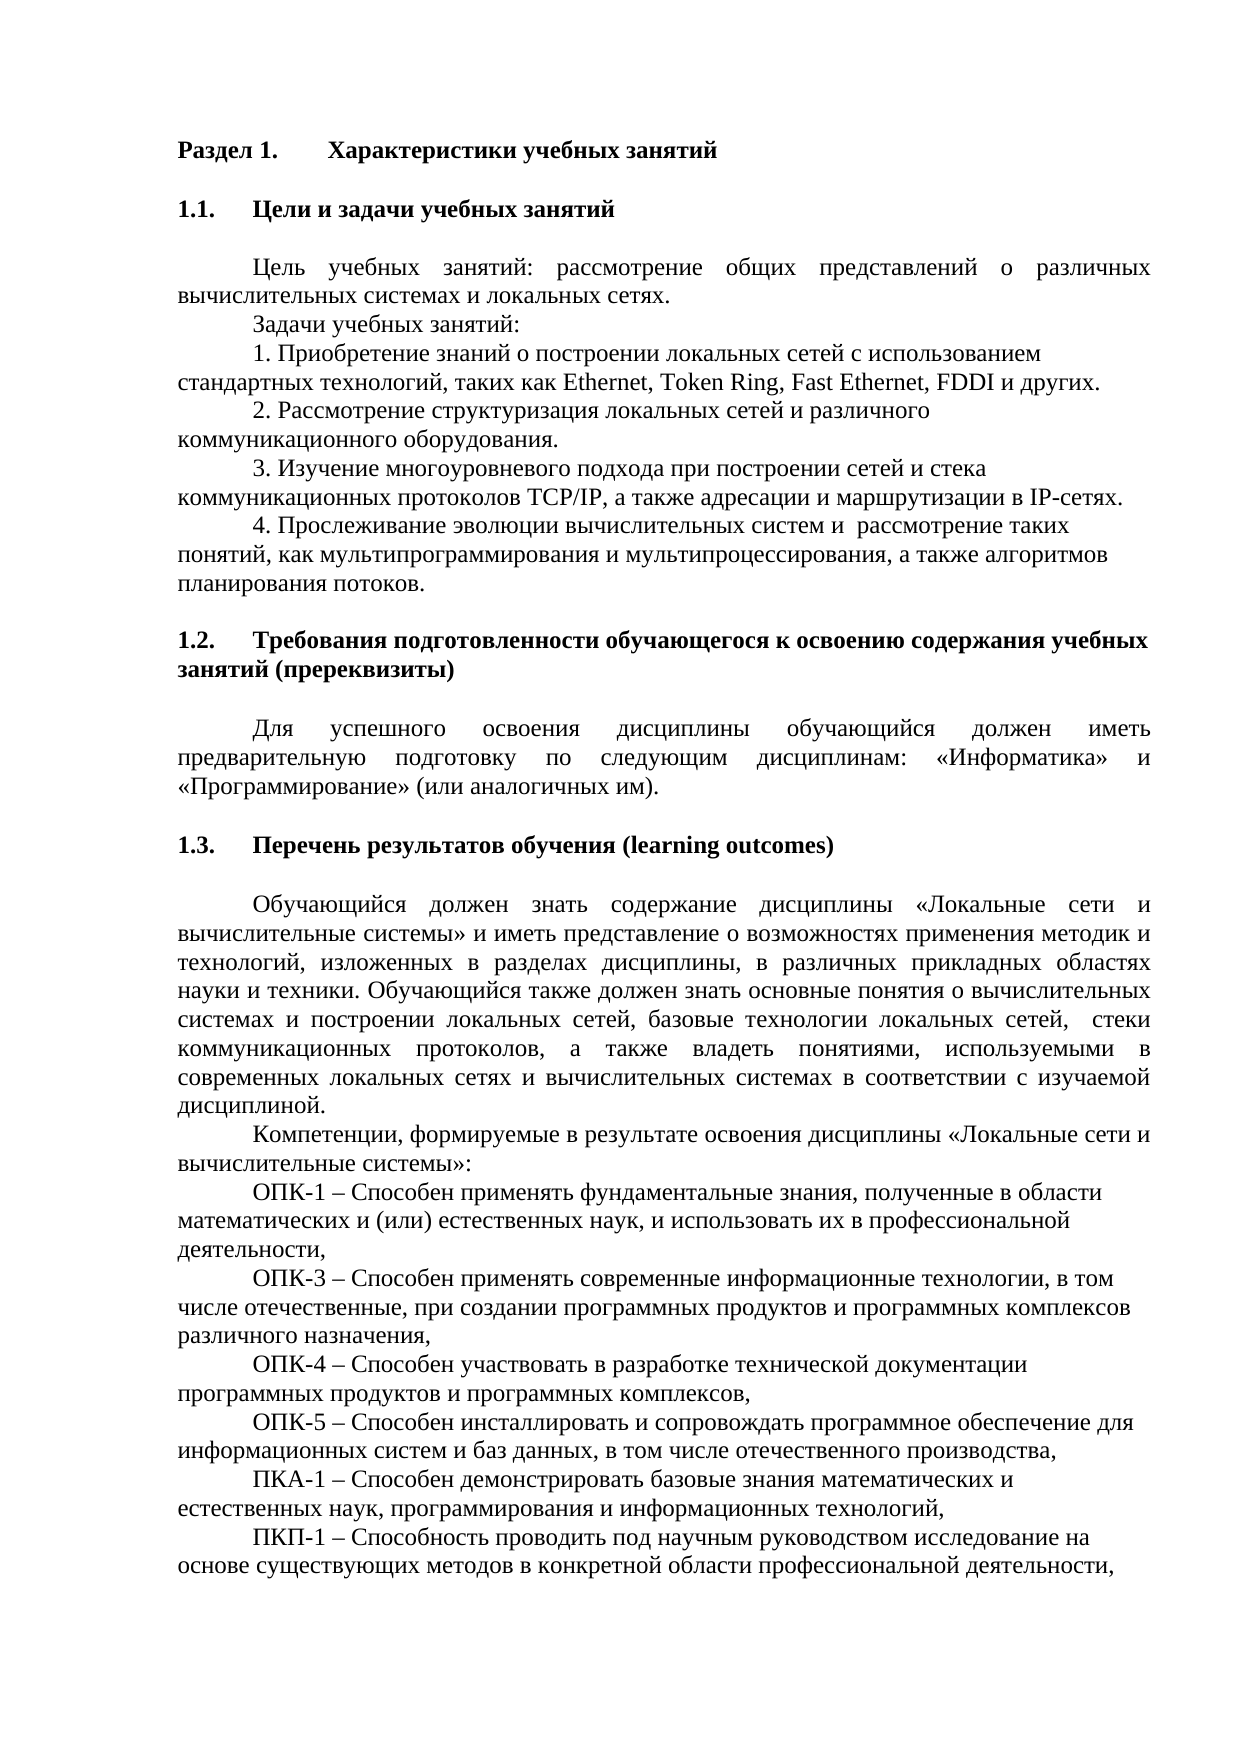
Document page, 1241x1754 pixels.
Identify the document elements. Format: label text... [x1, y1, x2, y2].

text 3. Изучение многоуровневого подхода при построении сетей и стека коммуникационных протоколов TCP/IP, а также адресации и маршрутизации в IP-сетях. [177, 453, 1152, 510]
text 4. Прослеживание эволюции вычислительных систем и рассмотрение таких понятий, как мультипрограммирования и мультипроцессирования, а также алгоритмов планирования потоков. [177, 510, 1152, 597]
text ПКП-1 – Способность проводить под научным руководством исследование на основе существующих методов в конкретной области профессиональной деятельности, [177, 1522, 1152, 1579]
text Задачи учебных занятий: [177, 309, 1152, 338]
text Обучающийся должен знать содержание дисциплины «Локальные сети и вычислительные системы» и иметь представление о возможностях применения методик и технологий, изложенных в разделах дисциплины, в различных прикладных областях науки и техники. Обучающийся также должен знать основные понятия о вычислительных системах и построении локальных сетей, базовые технологии локальных сетей, стеки коммуникационных протоколов, а также владеть понятиями, используемыми в современных локальных сетях и вычислительных системах в соответствии с изучаемой дисциплиной. [177, 889, 1152, 1119]
text 1.3. Перечень результатов обучения (learning outcomes) [177, 830, 1152, 859]
text Для успешного освоения дисциплины обучающийся должен иметь предварительную подготовку по следующим дисциплинам: «Информатика» и «Программирование» (или аналогичных им). [177, 713, 1152, 799]
text ОПК-4 – Способен участвовать в разработке технической документации программных продуктов и программных комплексов, [177, 1349, 1152, 1407]
text 1.1. Цели и задачи учебных занятий [177, 194, 1152, 223]
text 1.2. Требования подготовленности обучающегося к освоению содержания учебных занятий (пререквизиты) [177, 625, 1152, 683]
text ОПК-3 – Способен применять современные информационные технологии, в том числе отечественные, при создании программных продуктов и программных комплексов различного назначения, [177, 1263, 1152, 1349]
text 2. Рассмотрение структуризация локальных сетей и различного коммуникационного оборудования. [177, 395, 1152, 453]
text ОПК-5 – Способен инсталлировать и сопровождать программное обеспечение для информационных систем и баз данных, в том числе отечественного производства, [177, 1407, 1152, 1464]
text Раздел 1. Характеристики учебных занятий [177, 135, 1152, 163]
text ПКА-1 – Способен демонстрировать базовые знания математических и естественных наук, программирования и информационных технологий, [177, 1464, 1152, 1522]
text ОПК-1 – Способен применять фундаментальные знания, полученные в области математических и (или) естественных наук, и использовать их в профессиональной деятельности, [177, 1177, 1152, 1263]
text Цель учебных занятий: рассмотрение общих представлений о различных вычислительных системах и локальных сетях. [177, 252, 1152, 309]
text Компетенции, формируемые в результате освоения дисциплины «Локальные сети и вычислительные системы»: [177, 1119, 1152, 1177]
text 1. Приобретение знаний о построении локальных сетей с использованием стандартных технологий, таких как Ethernet, Token Ring, Fast Ethernet, FDDI и других. [177, 338, 1152, 395]
